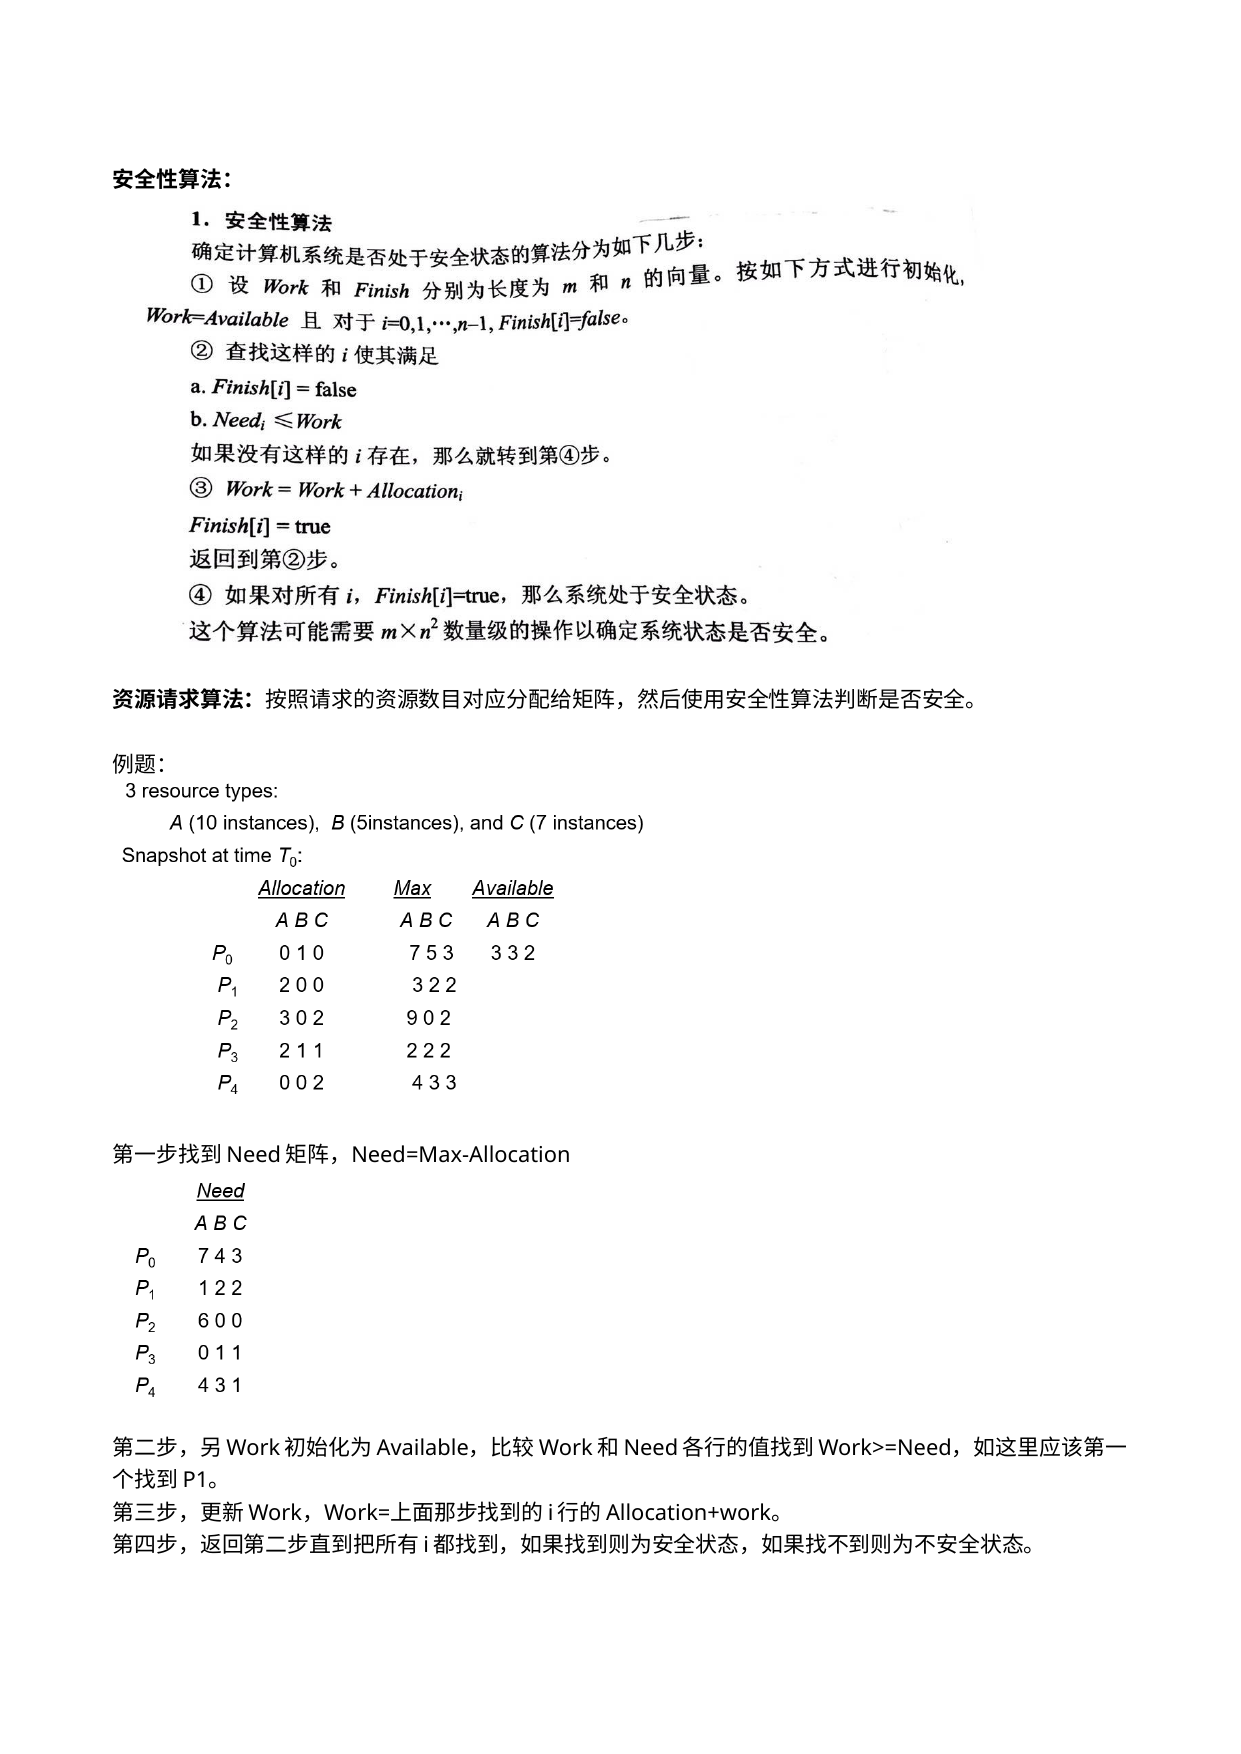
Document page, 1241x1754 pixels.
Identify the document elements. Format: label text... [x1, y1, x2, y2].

picture [112, 1169, 281, 1428]
text 第二步，另Work初始化为Available，比较Work和Need各行的值找到Work>=Need，如这里应该第一个找到P1。 [112, 1429, 1128, 1494]
picture [112, 194, 985, 654]
text 第一步找到Need矩阵，Need=Max-Allocation [112, 1137, 1128, 1169]
text 安全性算法： [112, 162, 1128, 194]
text 例题： [112, 747, 1128, 779]
picture [112, 779, 673, 1118]
text 资源请求算法：按照请求的资源数目对应分配给矩阵，然后使用安全性算法判断是否安全。 [112, 682, 1128, 714]
text 第三步，更新Work，Work=上面那步找到的i行的Allocation+work。 [112, 1494, 1128, 1527]
text 第四步，返回第二步直到把所有i都找到，如果找到则为安全状态，如果找不到则为不安全状态。 [112, 1527, 1128, 1559]
